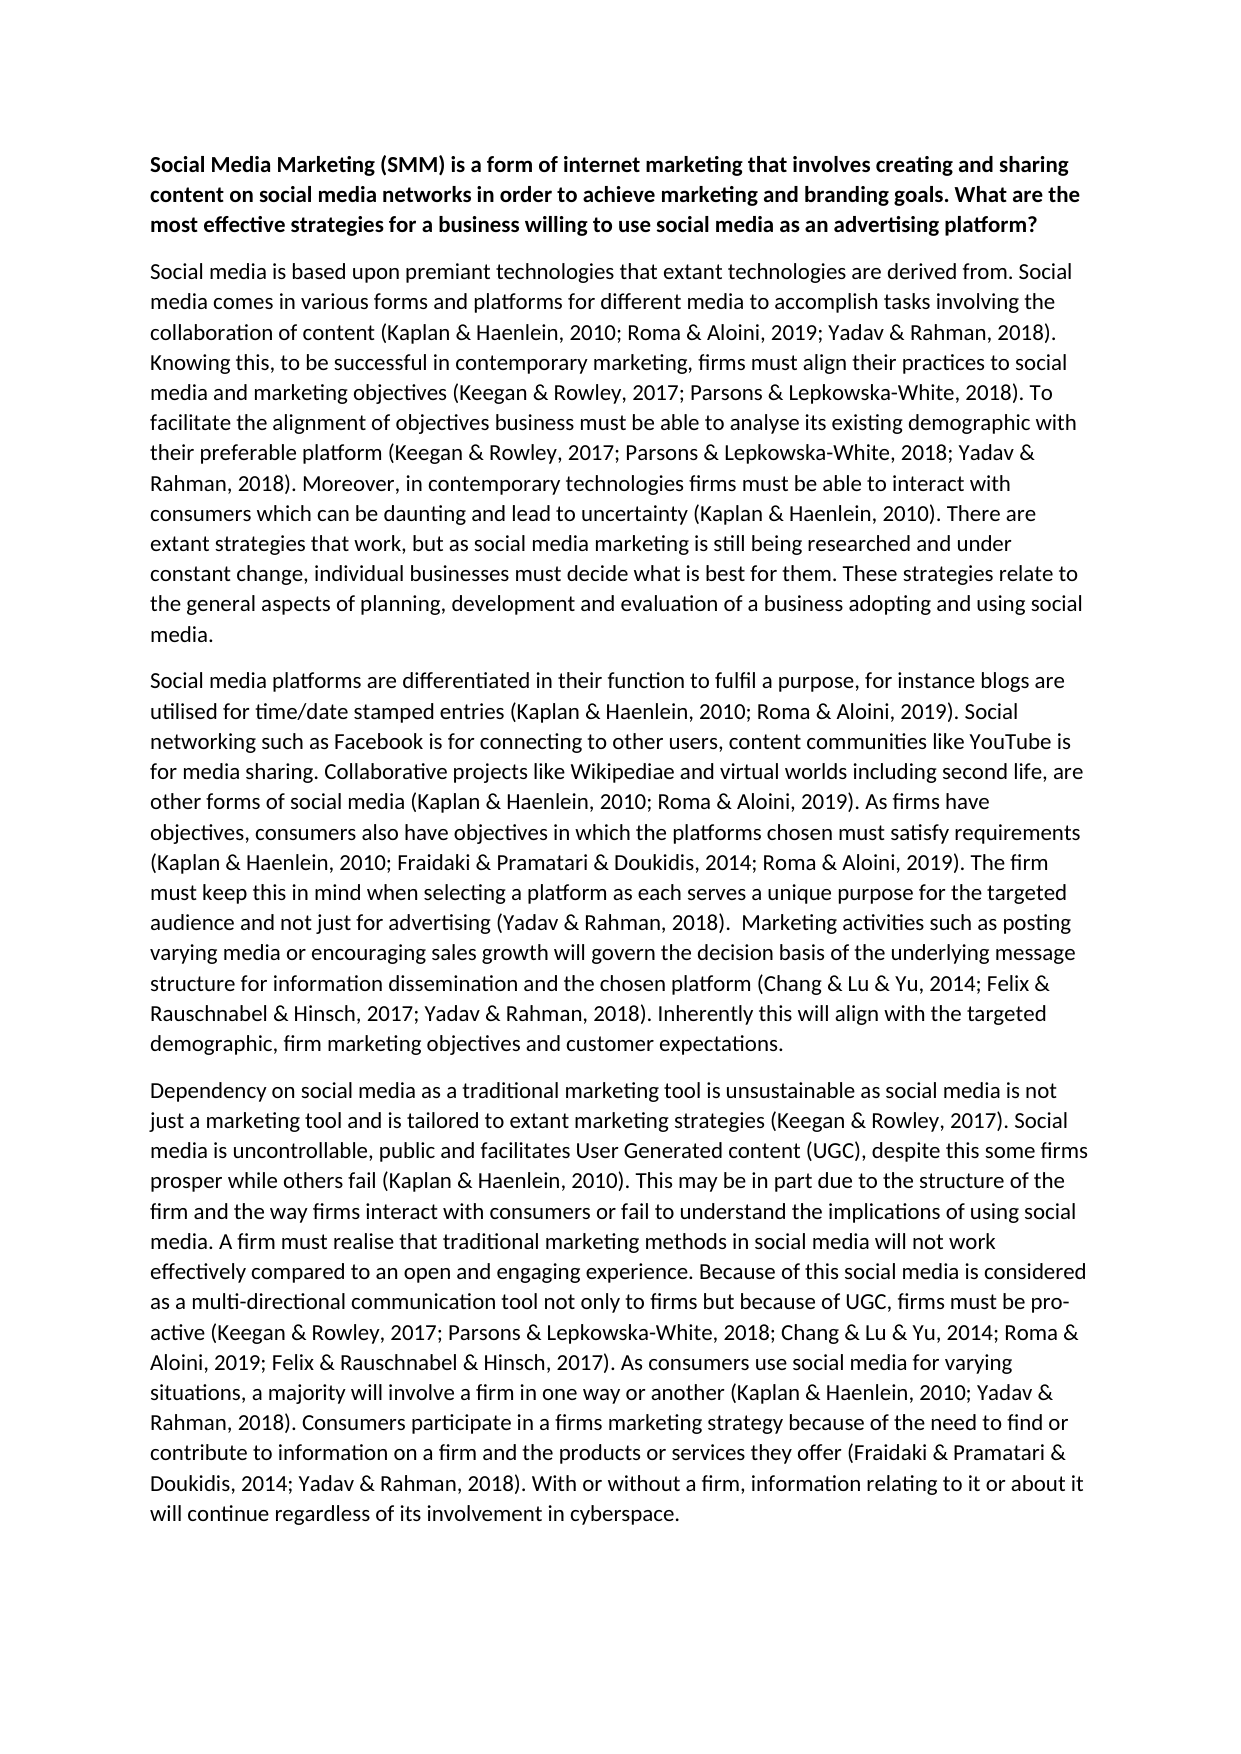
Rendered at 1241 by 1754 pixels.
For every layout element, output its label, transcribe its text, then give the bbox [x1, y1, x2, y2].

text Social Media Marketing (SMM) is a form of internet marketing that involves creating and sharing content on social media networks in order to achieve marketing and branding goals. What are the most effective strategies for a business willing to use social media as an advertising platform? [150, 150, 1090, 238]
text Social media platforms are differentiated in their function to fulfil a purpose, for instance blogs are utilised for time/date stamped entries (Kaplan & Haenlein, 2010; Roma & Aloini, 2019). Social networking such as Facebook is for connecting to other users, content communities like YouTube is for media sharing. Collaborative projects like Wikipediae and virtual worlds including second life, are other forms of social media (Kaplan & Haenlein, 2010; Roma & Aloini, 2019). As firms have objectives, consumers also have objectives in which the platforms chosen must satisfy requirements (Kaplan & Haenlein, 2010; Fraidaki & Pramatari & Doukidis, 2014; Roma & Aloini, 2019). The firm must keep this in mind when selecting a platform as each serves a unique purpose for the targeted audience and not just for advertising (Yadav & Rahman, 2018). Marketing activities such as posting varying media or encouraging sales growth will govern the decision basis of the underlying message structure for information dissemination and the chosen platform (Chang & Lu & Yu, 2014; Felix & Rauschnabel & Hinsch, 2017; Yadav & Rahman, 2018). Inherently this will align with the targeted demographic, firm marketing objectives and customer expectations. [150, 667, 1090, 1057]
text Social media is based upon premiant technologies that extant technologies are derived from. Social media comes in various forms and platforms for different media to accomplish tasks involving the collaboration of content (Kaplan & Haenlein, 2010; Roma & Aloini, 2019; Yadav & Rahman, 2018). Knowing this, to be successful in contemporary marketing, firms must align their practices to social media and marketing objectives (Keegan & Rowley, 2017; Parsons & Lepkowska-White, 2018). To facilitate the alignment of objectives business must be able to analyse its existing demographic with their preferable platform (Keegan & Rowley, 2017; Parsons & Lepkowska-White, 2018; Yadav & Rahman, 2018). Moreover, in contemporary technologies firms must be able to interact with consumers which can be daunting and lead to uncertainty (Kaplan & Haenlein, 2010). There are extant strategies that work, but as social media marketing is still being researched and under constant change, individual businesses must decide what is best for them. These strategies relate to the general aspects of planning, development and evaluation of a business adopting and using social media. [150, 257, 1090, 648]
text Dependency on social media as a traditional marketing tool is unsustainable as social media is not just a marketing tool and is tailored to extant marketing strategies (Keegan & Rowley, 2017). Social media is uncontrollable, public and facilitates User Generated content (UGC), despite this some firms prosper while others fail (Kaplan & Haenlein, 2010). This may be in part due to the structure of the firm and the way firms interact with consumers or fail to understand the implications of using social media. A firm must realise that traditional marketing methods in social media will not work effectively compared to an open and engaging experience. Because of this social media is considered as a multi-directional communication tool not only to firms but because of UGC, firms must be pro-active (Keegan & Rowley, 2017; Parsons & Lepkowska-White, 2018; Chang & Lu & Yu, 2014; Roma & Aloini, 2019; Felix & Rauschnabel & Hinsch, 2017). As consumers use social media for varying situations, a majority will involve a firm in one way or another (Kaplan & Haenlein, 2010; Yadav & Rahman, 2018). Consumers participate in a firms marketing strategy because of the need to find or contribute to information on a firm and the products or services they offer (Fraidaki & Pramatari & Doukidis, 2014; Yadav & Rahman, 2018). With or without a firm, information relating to it or about it will continue regardless of its involvement in cyberspace. [150, 1076, 1090, 1527]
